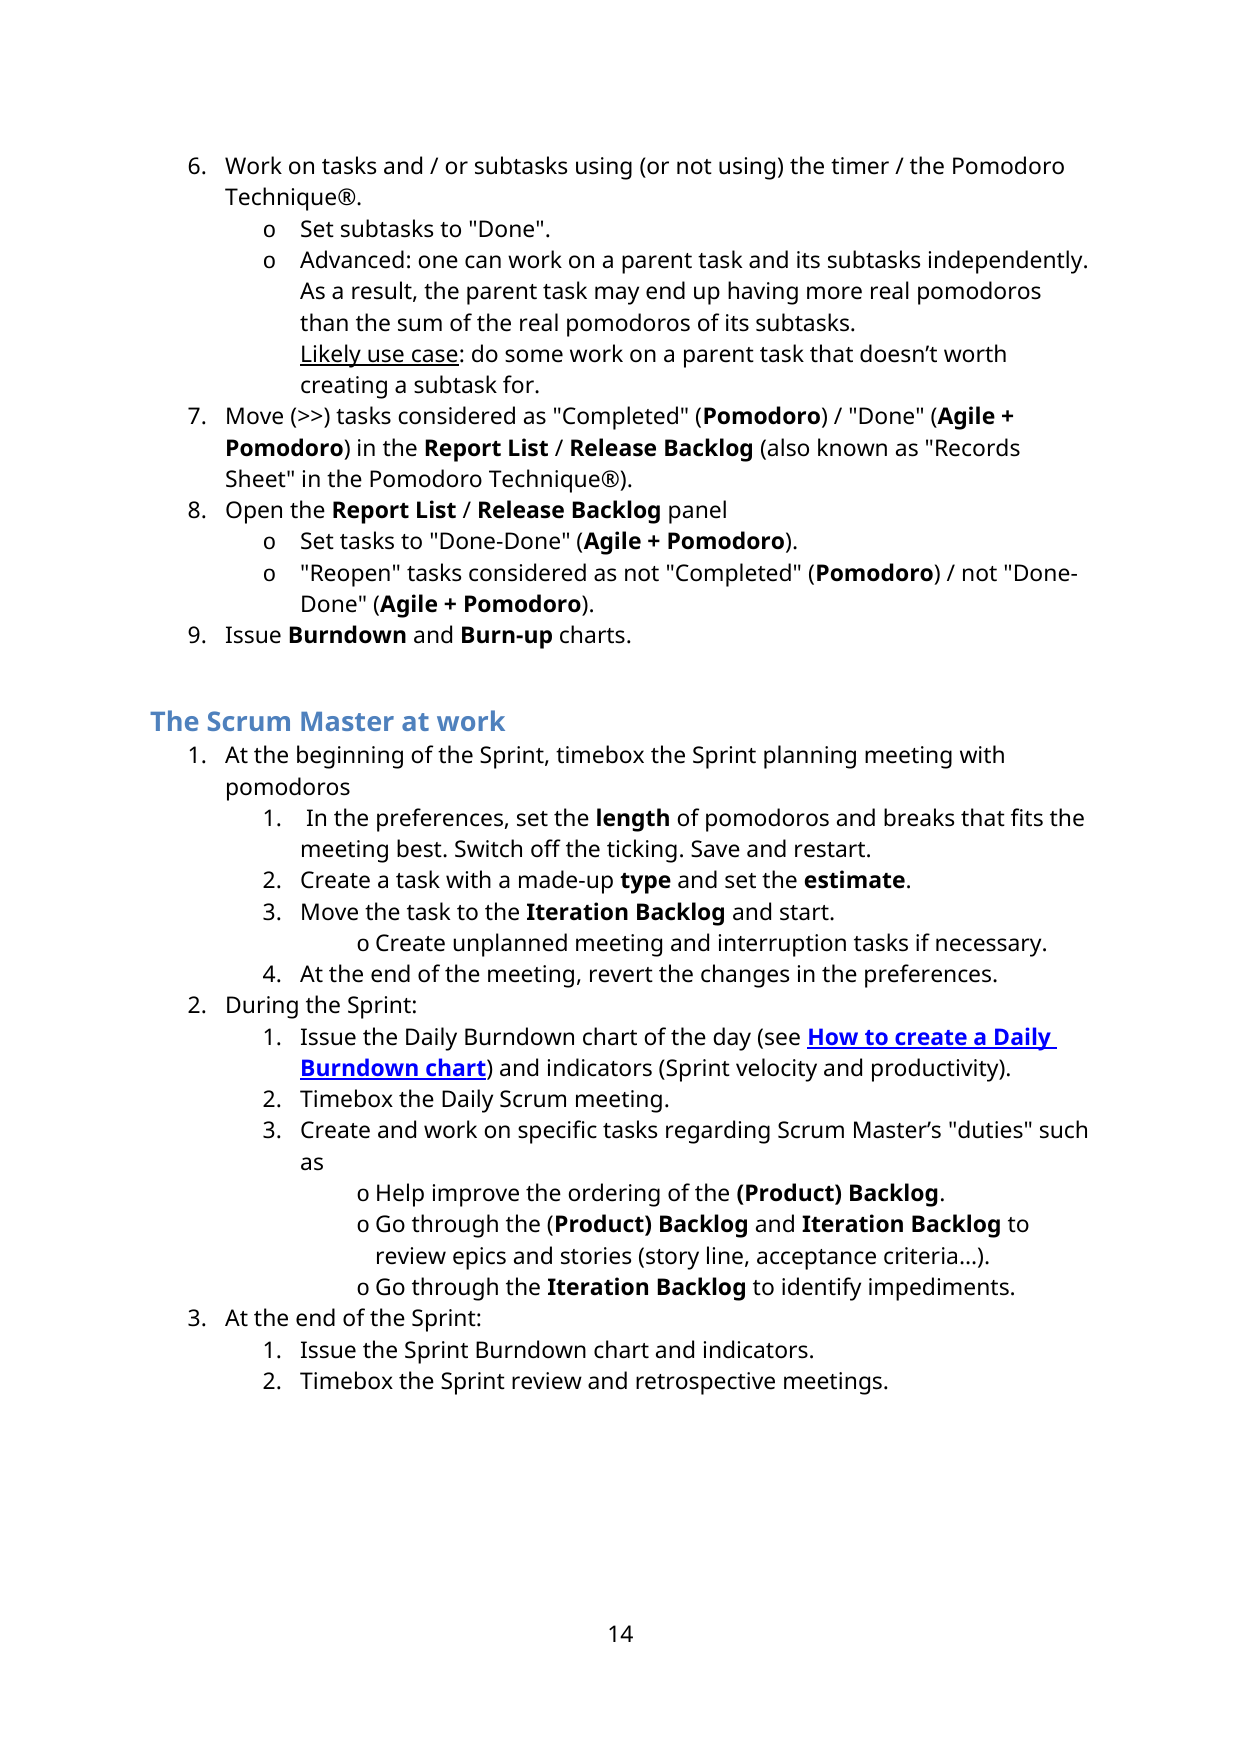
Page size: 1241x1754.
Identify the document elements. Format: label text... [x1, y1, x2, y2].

subtitle The Scrum Master at work [150, 702, 1090, 739]
list Move the task to the Iteration Backlog and start. [262, 896, 1090, 927]
list Issue the Daily Burndown chart of the day (see How to create a Daily Burndown chart) and indicators (Sprint velocity and productivity). [262, 1021, 1090, 1083]
list At the end of the meeting, revert the changes in the preferences. [262, 958, 1090, 989]
list Set tasks to "Done-Done" (Agile + Pomodoro). [262, 525, 1090, 557]
list At the beginning of the Sprint, timebox the Sprint planning meeting with pomodoros [187, 739, 1090, 802]
list Issue the Sprint Burndown chart and indicators. [262, 1333, 1090, 1365]
list Likely use case: do some work on a parent task that doesn’t worth creating a subtask for. [300, 338, 1090, 400]
list Create a task with a made-up type and set the estimate. [262, 864, 1090, 896]
list In the preferences, set the length of pomodoros and breaks that fits the meeting best. Switch off the ticking. Save and restart. [262, 802, 1090, 864]
list Set subtasks to "Done". [262, 212, 1090, 244]
list "Reopen" tasks considered as not "Completed" (Pomodoro) / not "Done-Done" (Agile + Pomodoro). [262, 557, 1090, 619]
list Move (>>) tasks considered as "Completed" (Pomodoro) / "Done" (Agile + Pomodoro) in the Report List / Release Backlog (also known as "Records Sheet" in the Pomodoro Technique®). [187, 400, 1090, 494]
list Create and work on specific tasks regarding Scrum Master’s "duties" such as [262, 1114, 1090, 1177]
list Issue Burndown and Burn-up charts. [187, 619, 1090, 650]
list During the Sprint: [187, 989, 1090, 1021]
list Work on tasks and / or subtasks using (or not using) the timer / the Pomodoro Technique®. [187, 150, 1090, 212]
list Timebox the Sprint review and retrospective meetings. [262, 1365, 1090, 1396]
list Go through the (Product) Backlog and Iteration Backlog to review epics and stories (story line, acceptance criteria…). [356, 1208, 1090, 1271]
list Open the Report List / Release Backlog panel [187, 494, 1090, 525]
list Advanced: one can work on a parent task and its subtasks independently. As a result, the parent task may end up having more real pomodoros than the sum of the real pomodoros of its subtasks. [262, 244, 1090, 338]
list At the end of the Sprint: [187, 1302, 1090, 1333]
list Help improve the ordering of the (Product) Backlog. [356, 1177, 1090, 1208]
list Timebox the Daily Scrum meeting. [262, 1083, 1090, 1114]
list Create unplanned meeting and interruption tasks if necessary. [356, 927, 1090, 958]
list Go through the Iteration Backlog to identify impediments. [356, 1271, 1090, 1302]
